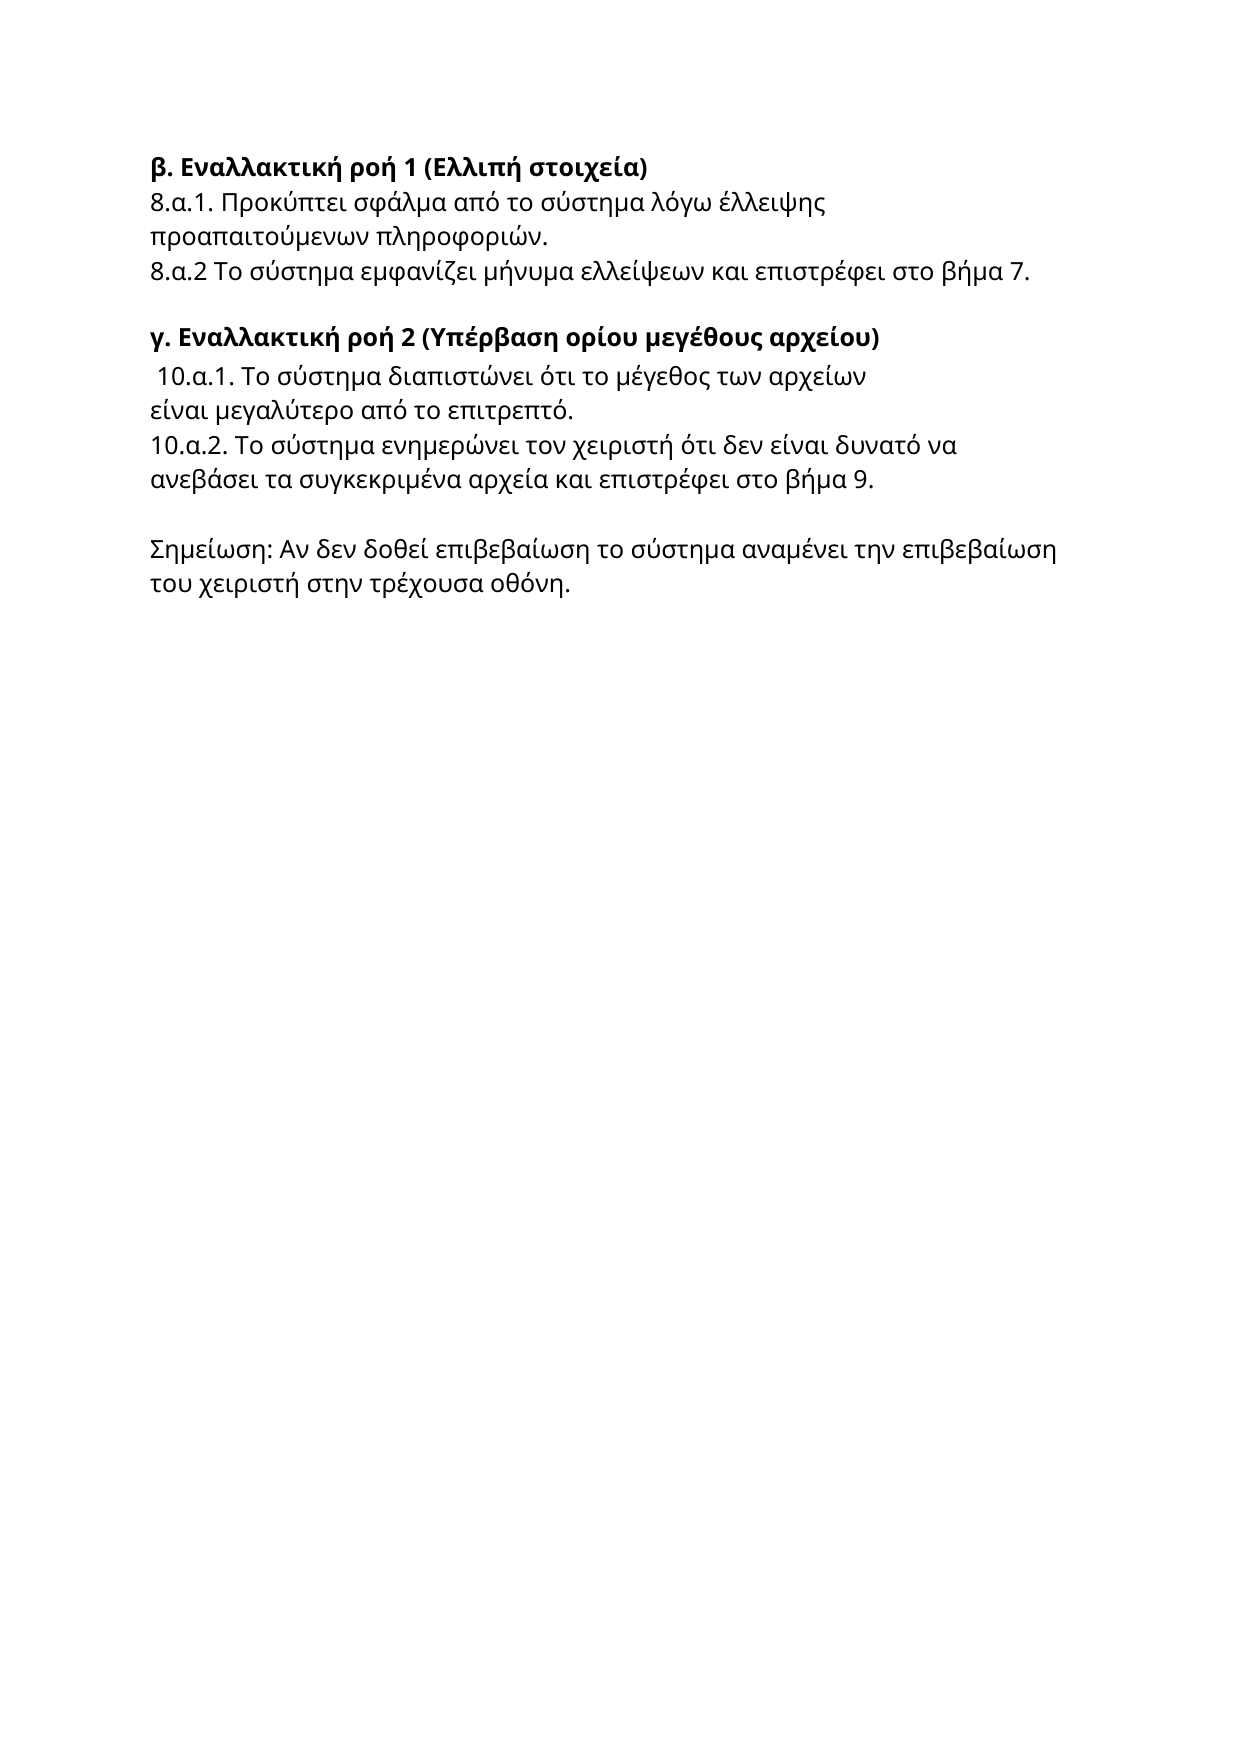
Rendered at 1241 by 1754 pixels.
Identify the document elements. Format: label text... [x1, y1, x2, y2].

text β. Εναλλακτική ροή 1 (Ελλιπή στοιχεία) [150, 150, 1090, 184]
text 10.α.1. Το σύστημα διαπιστώνει ότι το μέγεθος των αρχείων είναι μεγαλύτερο από το επιτρεπτό. [150, 359, 929, 427]
text 8.α.1. Προκύπτει σφάλμα από το σύστημα λόγω έλλειψης προαπαιτούμενων πληροφοριών. [150, 185, 992, 253]
text 10.α.2. Το σύστημα ενημερώνει τον χειριστή ότι δεν είναι δυνατό να ανεβάσει τα συγκεκριμένα αρχεία και επιστρέφει στο βήμα 9. [150, 428, 992, 496]
text Σημείωση: Αν δεν δοθεί επιβεβαίωση το σύστημα αναμένει την επιβεβαίωση του χειριστή στην τρέχουσα οθόνη. [150, 531, 1094, 599]
text 8.α.2 Το σύστημα εμφανίζει μήνυμα ελλείψεων και επιστρέφει στο βήμα 7. [150, 254, 1090, 288]
text γ. Εναλλακτική ροή 2 (Υπέρβαση ορίου μεγέθους αρχείου) [150, 319, 1090, 353]
